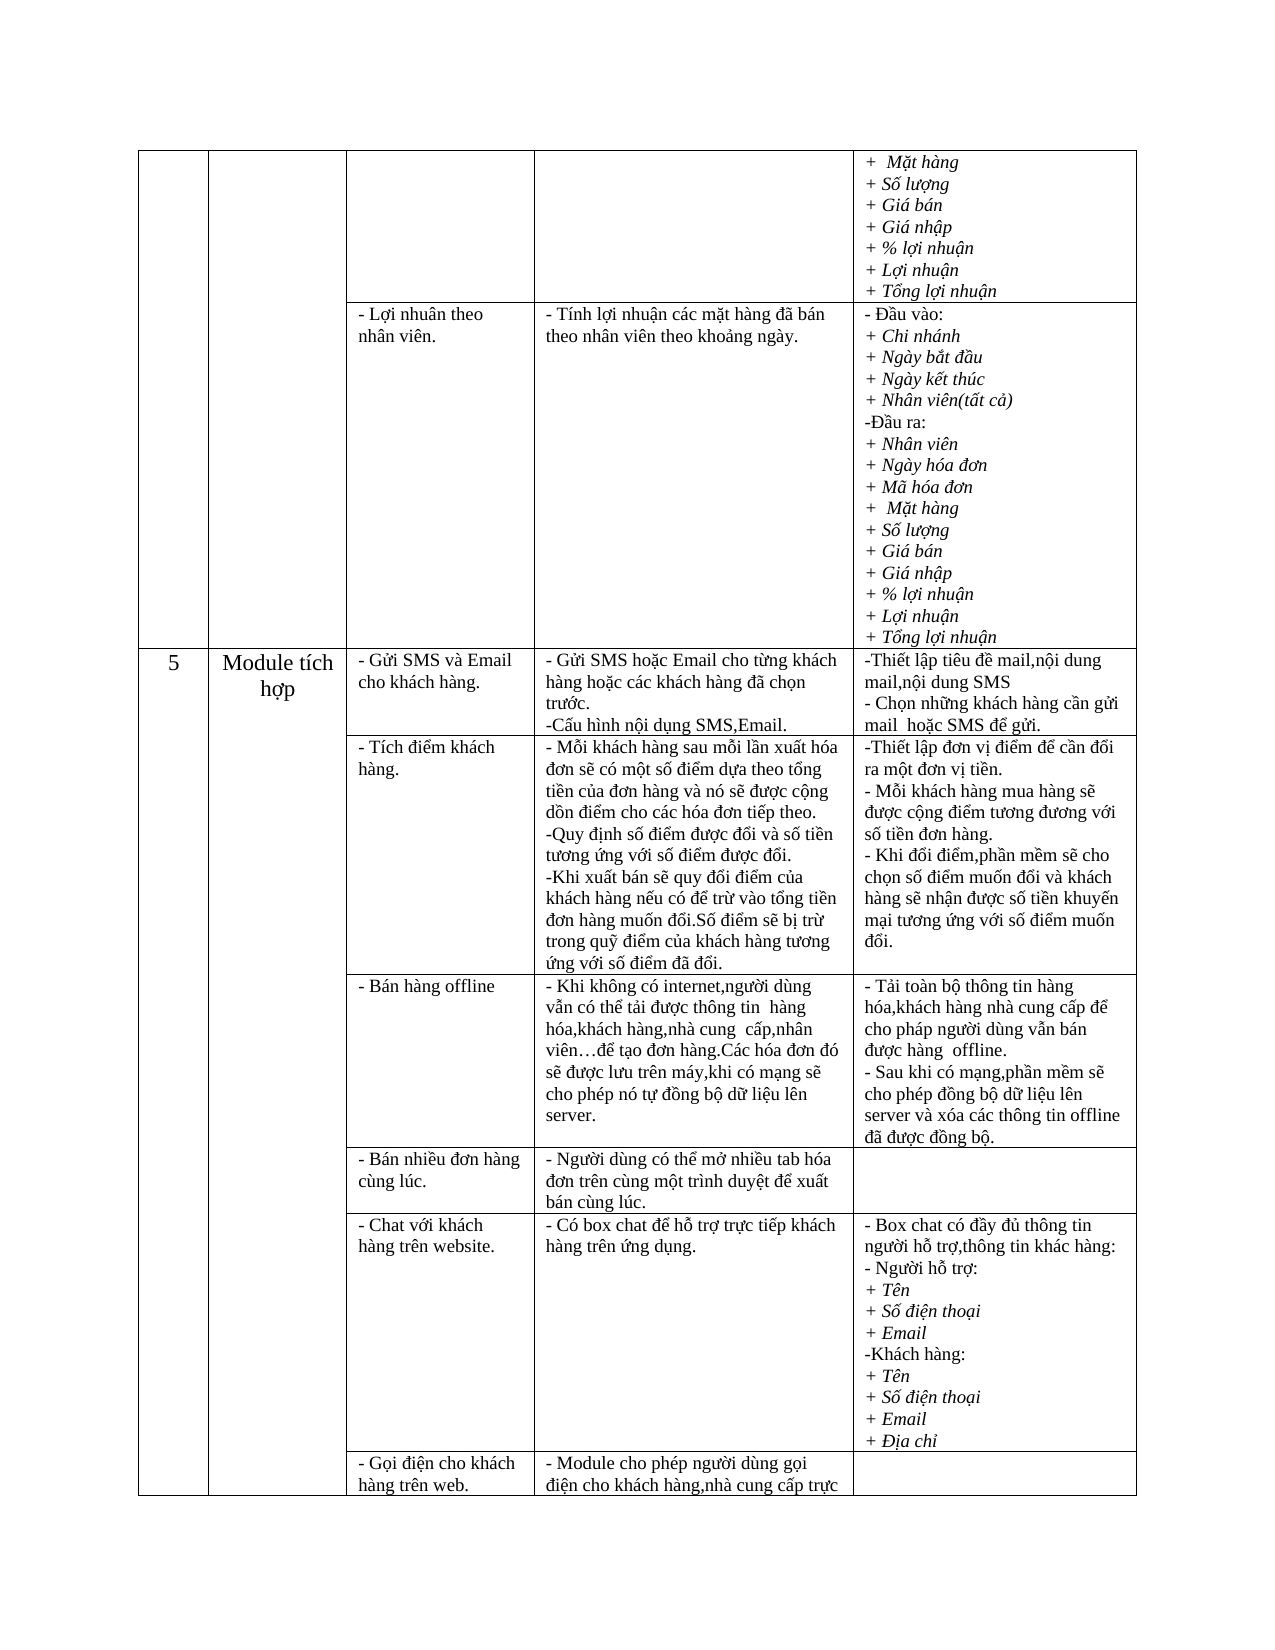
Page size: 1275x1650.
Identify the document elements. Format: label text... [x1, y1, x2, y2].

table_cell - Bán hàng offline [347, 975, 534, 1147]
table_cell - Có box chat để hỗ trợ trực tiếp khách hàng trên ứng dụng. [535, 1214, 853, 1451]
table_cell Module tích hợp [209, 649, 346, 1495]
table_cell - Gửi SMS và Email cho khách hàng. [347, 649, 534, 735]
table_cell -Thiết lập đơn vị điểm để cần đổi ra một đơn vị tiền. - Mỗi khách hàng mua hàng sẽ được cộng điểm tương đương với số tiền đơn hàng. - Khi đổi điểm,phần mềm sẽ cho chọn số điểm muốn đổi và khách hàng sẽ nhận được số tiền khuyến mại tương ứng với số điểm muốn đổi. [854, 736, 1136, 973]
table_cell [535, 1452, 853, 1495]
table_cell [854, 1148, 1136, 1213]
table_cell [854, 1452, 1136, 1495]
table_cell - Lợi nhuân theo nhân viên. [347, 303, 534, 648]
table_cell - Gửi SMS hoặc Email cho từng khách hàng hoặc các khách hàng đã chọn trước. -Cấu hình nội dụng SMS,Email. [535, 649, 853, 735]
table_cell - Bán nhiều đơn hàng cùng lúc. [347, 1148, 534, 1213]
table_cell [347, 1452, 534, 1495]
table_cell - Chat với khách hàng trên website. [347, 1214, 534, 1451]
table_cell 5 [139, 649, 208, 1495]
table_cell -Thiết lập tiêu đề mail,nội dung mail,nội dung SMS - Chọn những khách hàng cần gửi mail hoặc SMS để gửi. [854, 649, 1136, 735]
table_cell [535, 151, 853, 302]
table_cell - Box chat có đầy đủ thông tin người hỗ trợ,thông tin khác hàng: - Người hỗ trợ: + Tên + Số điện thoại + Email -Khách hàng: + Tên + Số điện thoại + Email + Địa chỉ [854, 1214, 1136, 1451]
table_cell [347, 151, 534, 302]
table_cell - Tích điểm khách hàng. [347, 736, 534, 973]
table_cell - Mỗi khách hàng sau mỗi lần xuất hóa đơn sẽ có một số điểm dựa theo tổng tiền của đơn hàng và nó sẽ được cộng dồn điểm cho các hóa đơn tiếp theo. -Quy định số điểm được đổi và số tiền tương ứng với số điểm được đổi. -Khi xuất bán sẽ quy đổi điểm của khách hàng nếu có để trừ vào tổng tiền đơn hàng muốn đổi.Số điểm sẽ bị trừ trong quỹ điểm của khách hàng tương ứng với số điểm đã đổi. [535, 736, 853, 973]
table_cell - Người dùng có thể mở nhiều tab hóa đơn trên cùng một trình duyệt để xuất bán cùng lúc. [535, 1148, 853, 1213]
table_cell - Tải toàn bộ thông tin hàng hóa,khách hàng nhà cung cấp để cho pháp người dùng vẫn bán được hàng offline. - Sau khi có mạng,phần mềm sẽ cho phép đồng bộ dữ liệu lên server và xóa các thông tin offline đã được đồng bộ. [854, 975, 1136, 1147]
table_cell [854, 151, 1136, 302]
table_cell - Khi không có internet,người dùng vẫn có thể tải được thông tin hàng hóa,khách hàng,nhà cung cấp,nhân viên…để tạo đơn hàng.Các hóa đơn đó sẽ được lưu trên máy,khi có mạng sẽ cho phép nó tự đồng bộ dữ liệu lên server. [535, 975, 853, 1147]
table_cell - Đầu vào: + Chi nhánh + Ngày bắt đầu + Ngày kết thúc + Nhân viên(tất cả) -Đầu ra: + Nhân viên + Ngày hóa đơn + Mã hóa đơn + Mặt hàng + Số lượng + Giá bán + Giá nhập + % lợi nhuận + Lợi nhuận + Tổng lợi nhuận [854, 303, 1136, 648]
table_cell - Tính lợi nhuận các mặt hàng đã bán theo nhân viên theo khoảng ngày. [535, 303, 853, 648]
